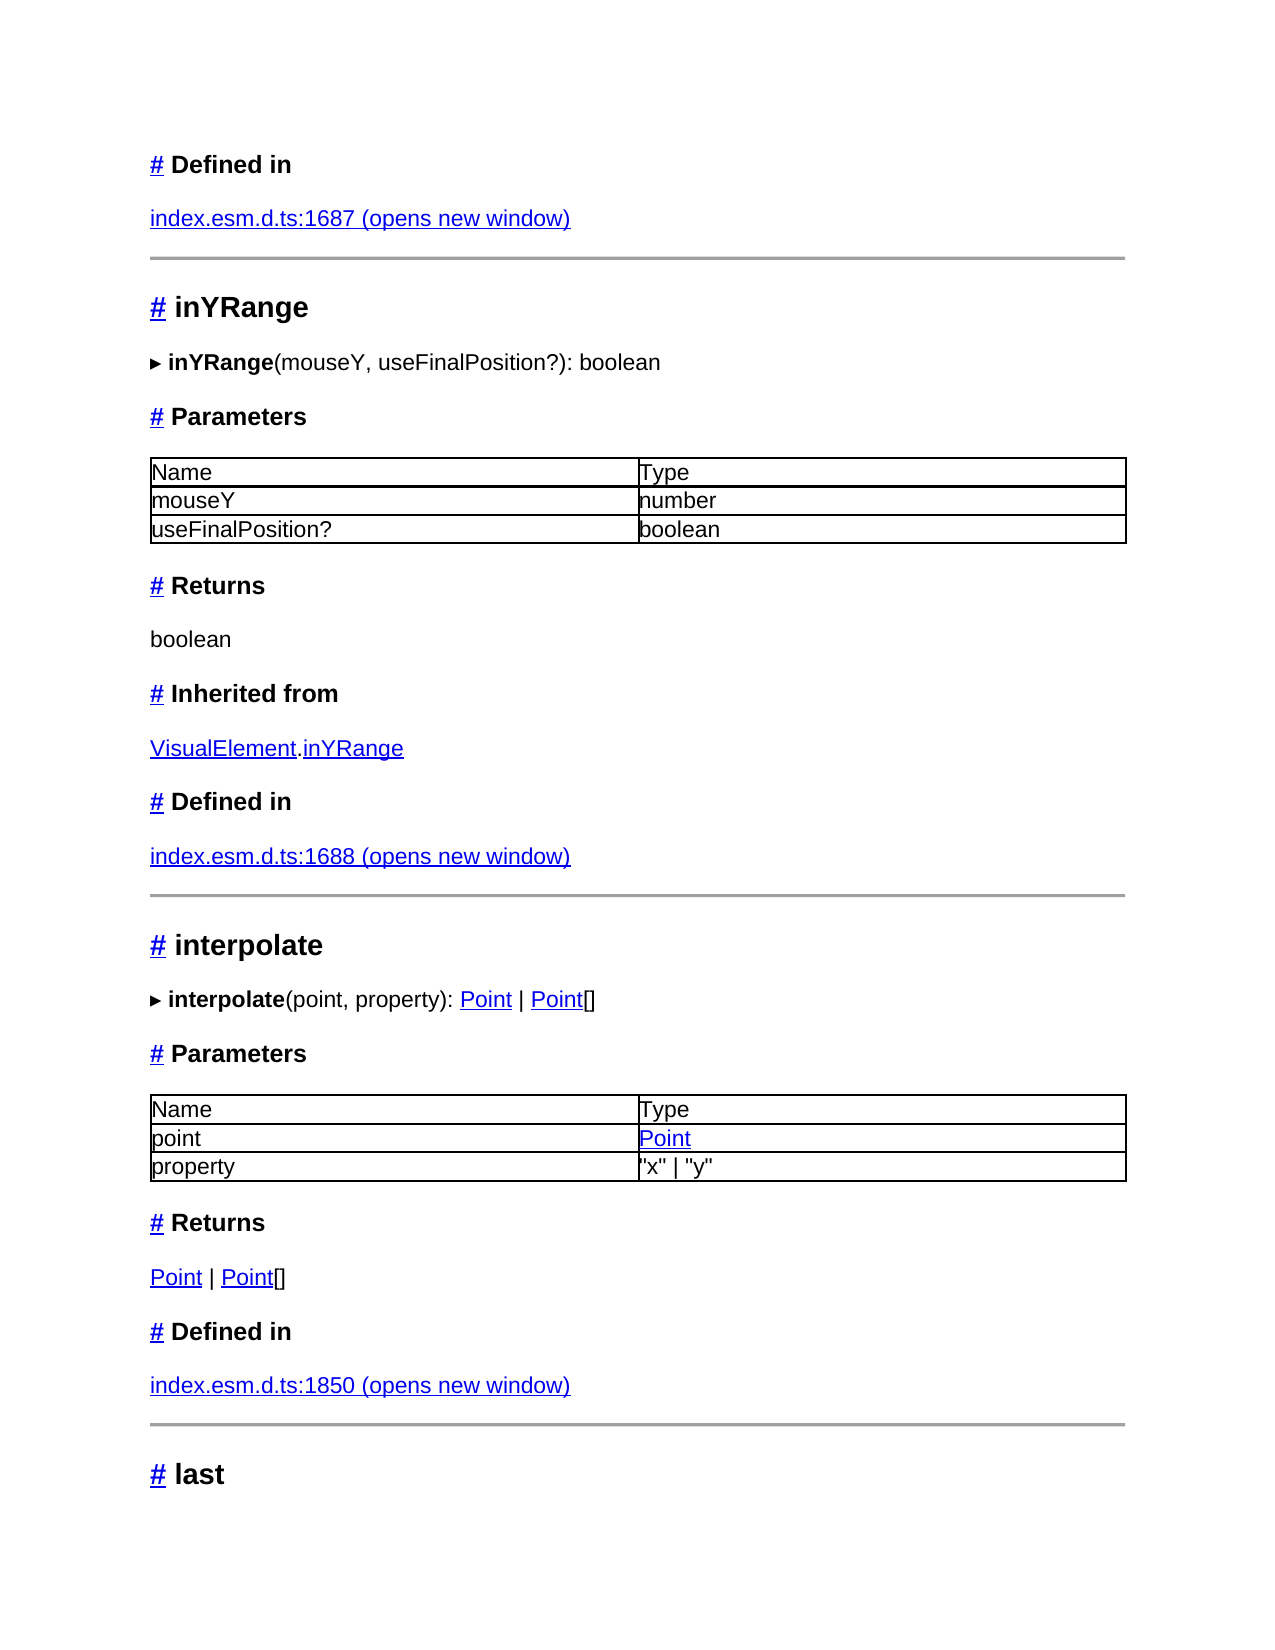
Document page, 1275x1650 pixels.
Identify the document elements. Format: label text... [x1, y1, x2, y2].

subtitle # Defined in [150, 787, 1125, 816]
subtitle # Parameters [150, 402, 1125, 430]
text index.esm.d.ts:1688 (opens new window) [150, 843, 1125, 869]
text index.esm.d.ts:1850 (opens new window) [150, 1372, 1125, 1398]
subtitle # Parameters [150, 1039, 1125, 1068]
table_cell boolean [640, 516, 1125, 542]
table_cell "x" | "y" [640, 1153, 1125, 1180]
table_cell useFinalPosition? [152, 516, 638, 542]
text index.esm.d.ts:1687 (opens new window) [150, 205, 1125, 232]
table_cell number [640, 488, 1125, 514]
text ▸ inYRange(mouseY, useFinalPosition?): boolean [150, 349, 1125, 375]
table_cell Point [640, 1125, 1125, 1151]
text VisualElement.inYRange [150, 734, 1125, 761]
table_header Type [640, 1096, 1125, 1123]
subtitle # last [150, 1427, 1125, 1490]
subtitle # interpolate [150, 898, 1125, 961]
subtitle # Inherited from [150, 679, 1125, 708]
text ▸ interpolate(point, property): Point | Point[] [150, 986, 1125, 1012]
table_cell point [152, 1125, 638, 1151]
subtitle # Defined in [150, 1317, 1125, 1345]
table_header Name [152, 459, 638, 485]
subtitle # Returns [150, 571, 1125, 600]
table_cell property [152, 1153, 638, 1180]
subtitle # inYRange [150, 260, 1125, 324]
subtitle # Defined in [150, 150, 1125, 179]
text Point | Point[] [150, 1264, 1125, 1290]
table_header Name [152, 1096, 638, 1123]
table_header Type [640, 459, 1125, 485]
subtitle # Returns [150, 1208, 1125, 1237]
table_cell mouseY [152, 488, 638, 514]
text boolean [150, 626, 1125, 653]
